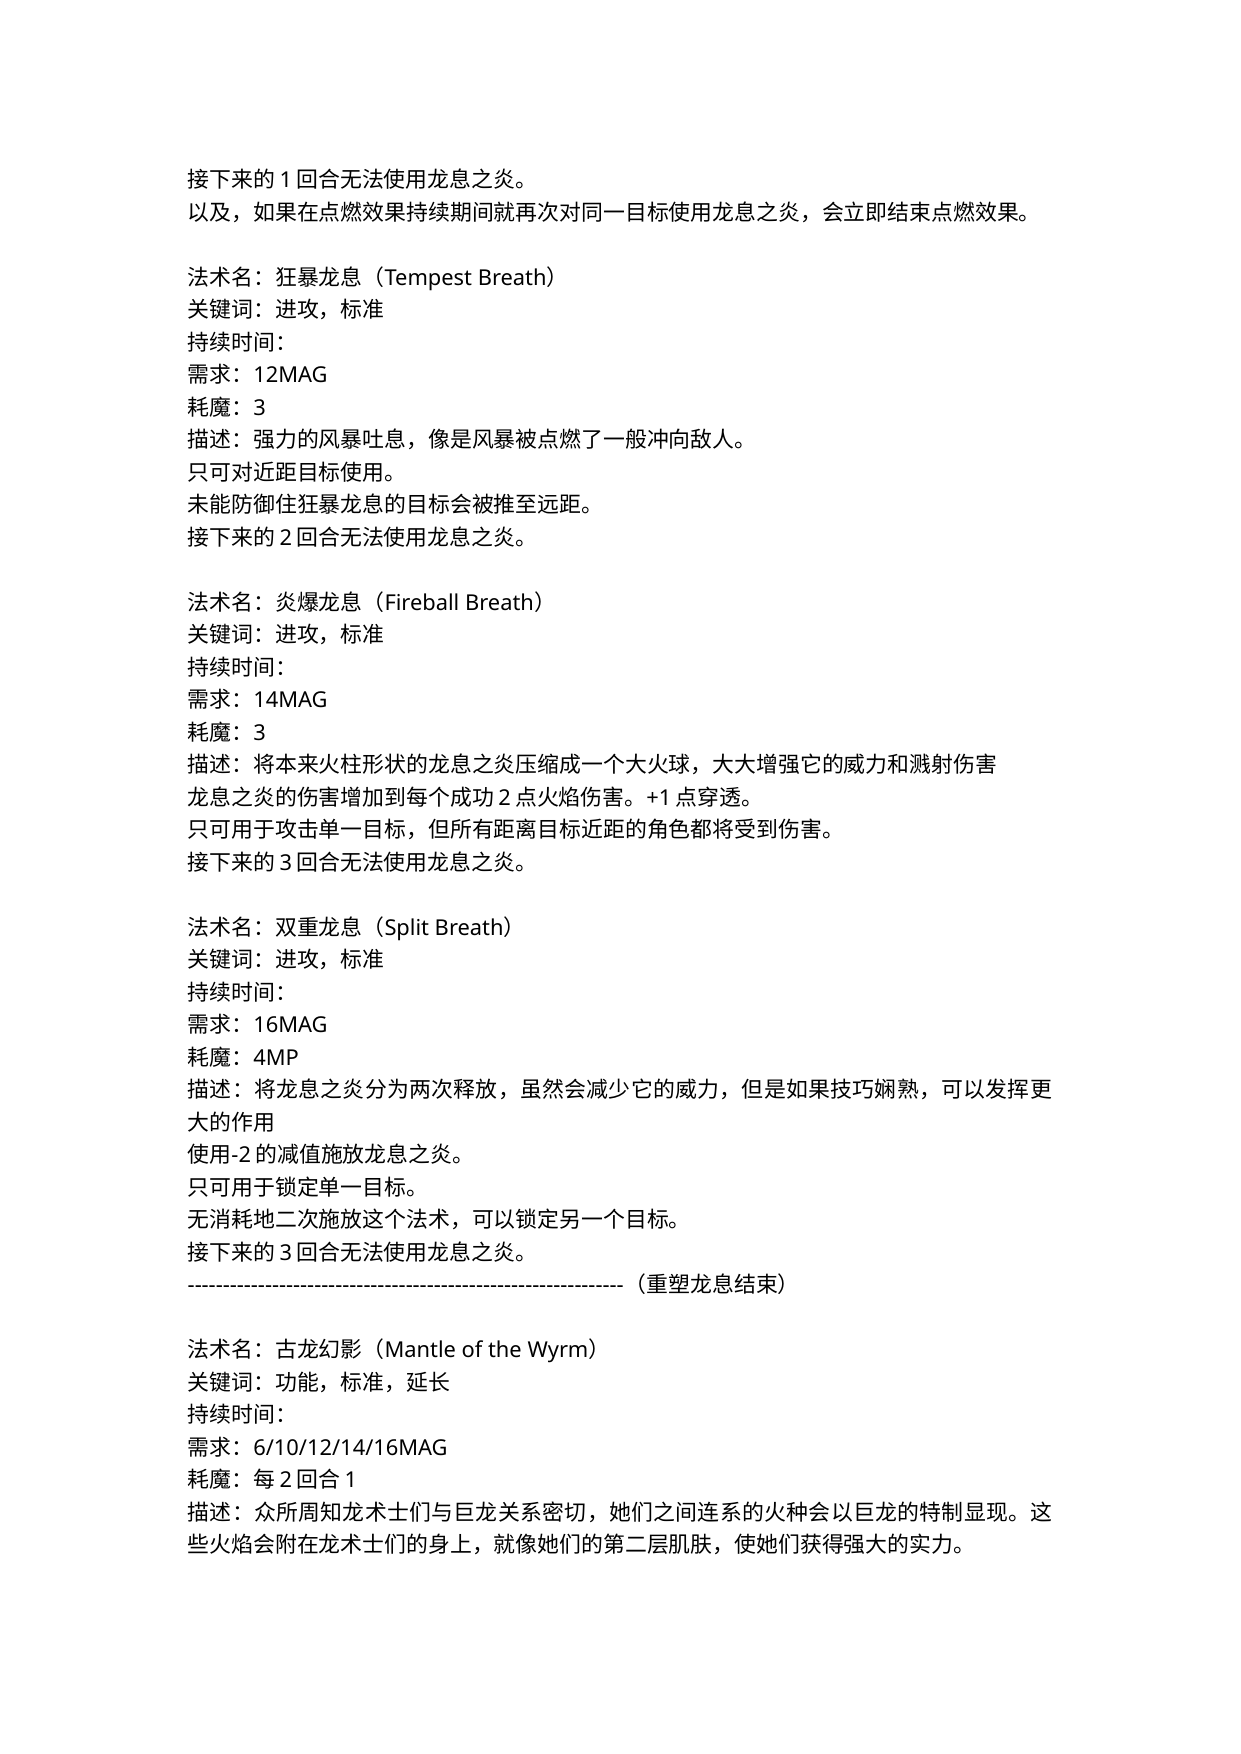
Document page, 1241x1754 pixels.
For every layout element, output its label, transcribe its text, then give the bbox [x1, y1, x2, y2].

text 只可用于攻击单一目标，但所有距离目标近距的角色都将受到伤害。 [187, 812, 1053, 844]
text 耗魔：每2回合1 [187, 1462, 1053, 1494]
text 法术名：炎爆龙息（Fireball Breath） [187, 584, 1053, 617]
text --------------------------------------------------------------（重塑龙息结束） [187, 1267, 1053, 1299]
text 法术名：古龙幻影（Mantle of the Wyrm） [187, 1332, 1053, 1364]
text 接下来的1回合无法使用龙息之炎。 [187, 162, 1053, 194]
text 接下来的3回合无法使用龙息之炎。 [187, 1234, 1053, 1267]
text 关键词：进攻，标准 [187, 617, 1053, 649]
text 持续时间： [187, 649, 1053, 682]
text 持续时间： [187, 974, 1053, 1007]
text 龙息之炎的伤害增加到每个成功2点火焰伤害。+1点穿透。 [187, 779, 1053, 812]
text 以及，如果在点燃效果持续期间就再次对同一目标使用龙息之炎，会立即结束点燃效果。 [187, 194, 1053, 227]
text 使用-2的减值施放龙息之炎。 [187, 1137, 1053, 1169]
text 需求：16MAG [187, 1007, 1053, 1039]
text 关键词：功能，标准，延长 [187, 1364, 1053, 1397]
text 关键词：进攻，标准 [187, 942, 1053, 974]
text 只可对近距目标使用。 [187, 454, 1053, 487]
text 耗魔：3 [187, 389, 1053, 422]
text 持续时间： [187, 324, 1053, 357]
text 描述：强力的风暴吐息，像是风暴被点燃了一般冲向敌人。 [187, 422, 1053, 454]
text 法术名：狂暴龙息（Tempest Breath） [187, 259, 1053, 292]
text 描述：将本来火柱形状的龙息之炎压缩成一个大火球，大大增强它的威力和溅射伤害 [187, 747, 1053, 779]
text 接下来的2回合无法使用龙息之炎。 [187, 519, 1053, 552]
text 关键词：进攻，标准 [187, 292, 1053, 324]
text 需求：6/10/12/14/16MAG [187, 1429, 1053, 1462]
text 未能防御住狂暴龙息的目标会被推至远距。 [187, 487, 1053, 519]
text 描述：将龙息之炎分为两次释放，虽然会减少它的威力，但是如果技巧娴熟，可以发挥更大的作用 [187, 1072, 1053, 1137]
text 只可用于锁定单一目标。 [187, 1169, 1053, 1202]
text 耗魔：4MP [187, 1039, 1053, 1072]
text 接下来的3回合无法使用龙息之炎。 [187, 844, 1053, 877]
text 需求：14MAG [187, 682, 1053, 714]
text 无消耗地二次施放这个法术，可以锁定另一个目标。 [187, 1202, 1053, 1234]
text 需求：12MAG [187, 357, 1053, 389]
text 持续时间： [187, 1397, 1053, 1429]
text 描述：众所周知龙术士们与巨龙关系密切，她们之间连系的火种会以巨龙的特制显现。这些火焰会附在龙术士们的身上，就像她们的第二层肌肤，使她们获得强大的实力。 [187, 1494, 1053, 1559]
text 耗魔：3 [187, 714, 1053, 747]
text 法术名：双重龙息（Split Breath） [187, 909, 1053, 942]
